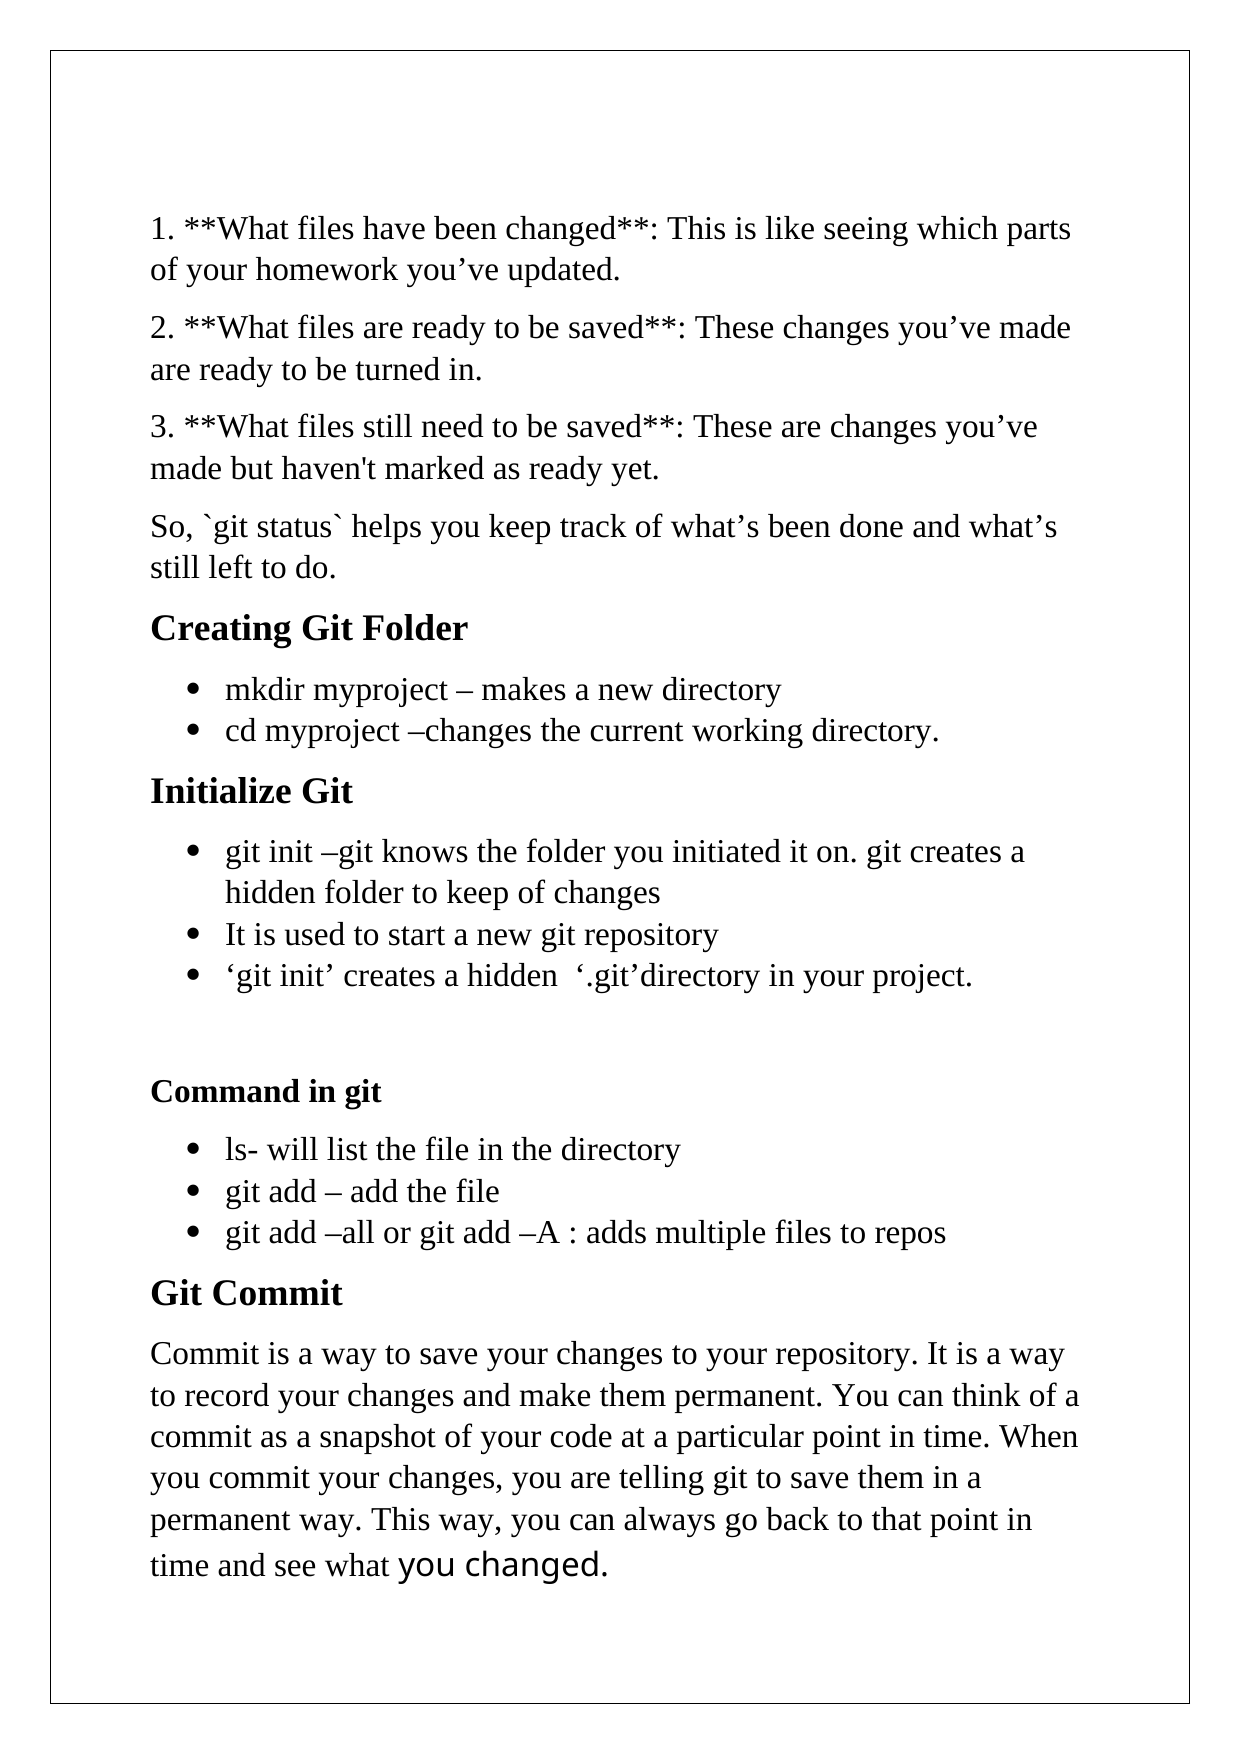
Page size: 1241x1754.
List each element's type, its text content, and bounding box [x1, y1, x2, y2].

list ‘git init’ creates a hidden ‘.git’directory in your project. [187, 955, 1090, 994]
text Creating Git Folder [150, 606, 1090, 649]
text Git Commit [150, 1270, 1090, 1313]
text 3. **What files still need to be saved**: These are changes you’ve made but haven't marked as ready yet. [150, 407, 1090, 486]
text Command in git [150, 1071, 1090, 1110]
list git init –git knows the folder you initiated it on. git creates a hidden folder to keep of changes [187, 831, 1090, 911]
text 1. **What files have been changed**: This is like seeing which parts of your homework you’ve updated. [150, 208, 1090, 288]
text Commit is a way to save your changes to your repository. It is a way to record your changes and make them permanent. You can think of a commit as a snapshot of your code at a particular point in time. When you commit your changes, you are telling git to save them in a permanent way. This way, you can always go back to that point in time and see what you changed. [150, 1333, 1090, 1586]
text So, `git status` helps you keep track of what’s been done and what’s still left to do. [150, 506, 1090, 586]
list ls- will list the file in the directory [187, 1129, 1090, 1168]
list It is used to start a new git repository [187, 914, 1090, 952]
list git add –all or git add –A : adds multiple files to repos [187, 1212, 1090, 1251]
text Initialize Git [150, 768, 1090, 811]
list mkdir myproject – makes a new directory [187, 669, 1090, 707]
list cd myproject –changes the current working directory. [187, 710, 1090, 748]
text 2. **What files are ready to be saved**: These changes you’ve made are ready to be turned in. [150, 307, 1090, 387]
list git add – add the file [187, 1171, 1090, 1209]
